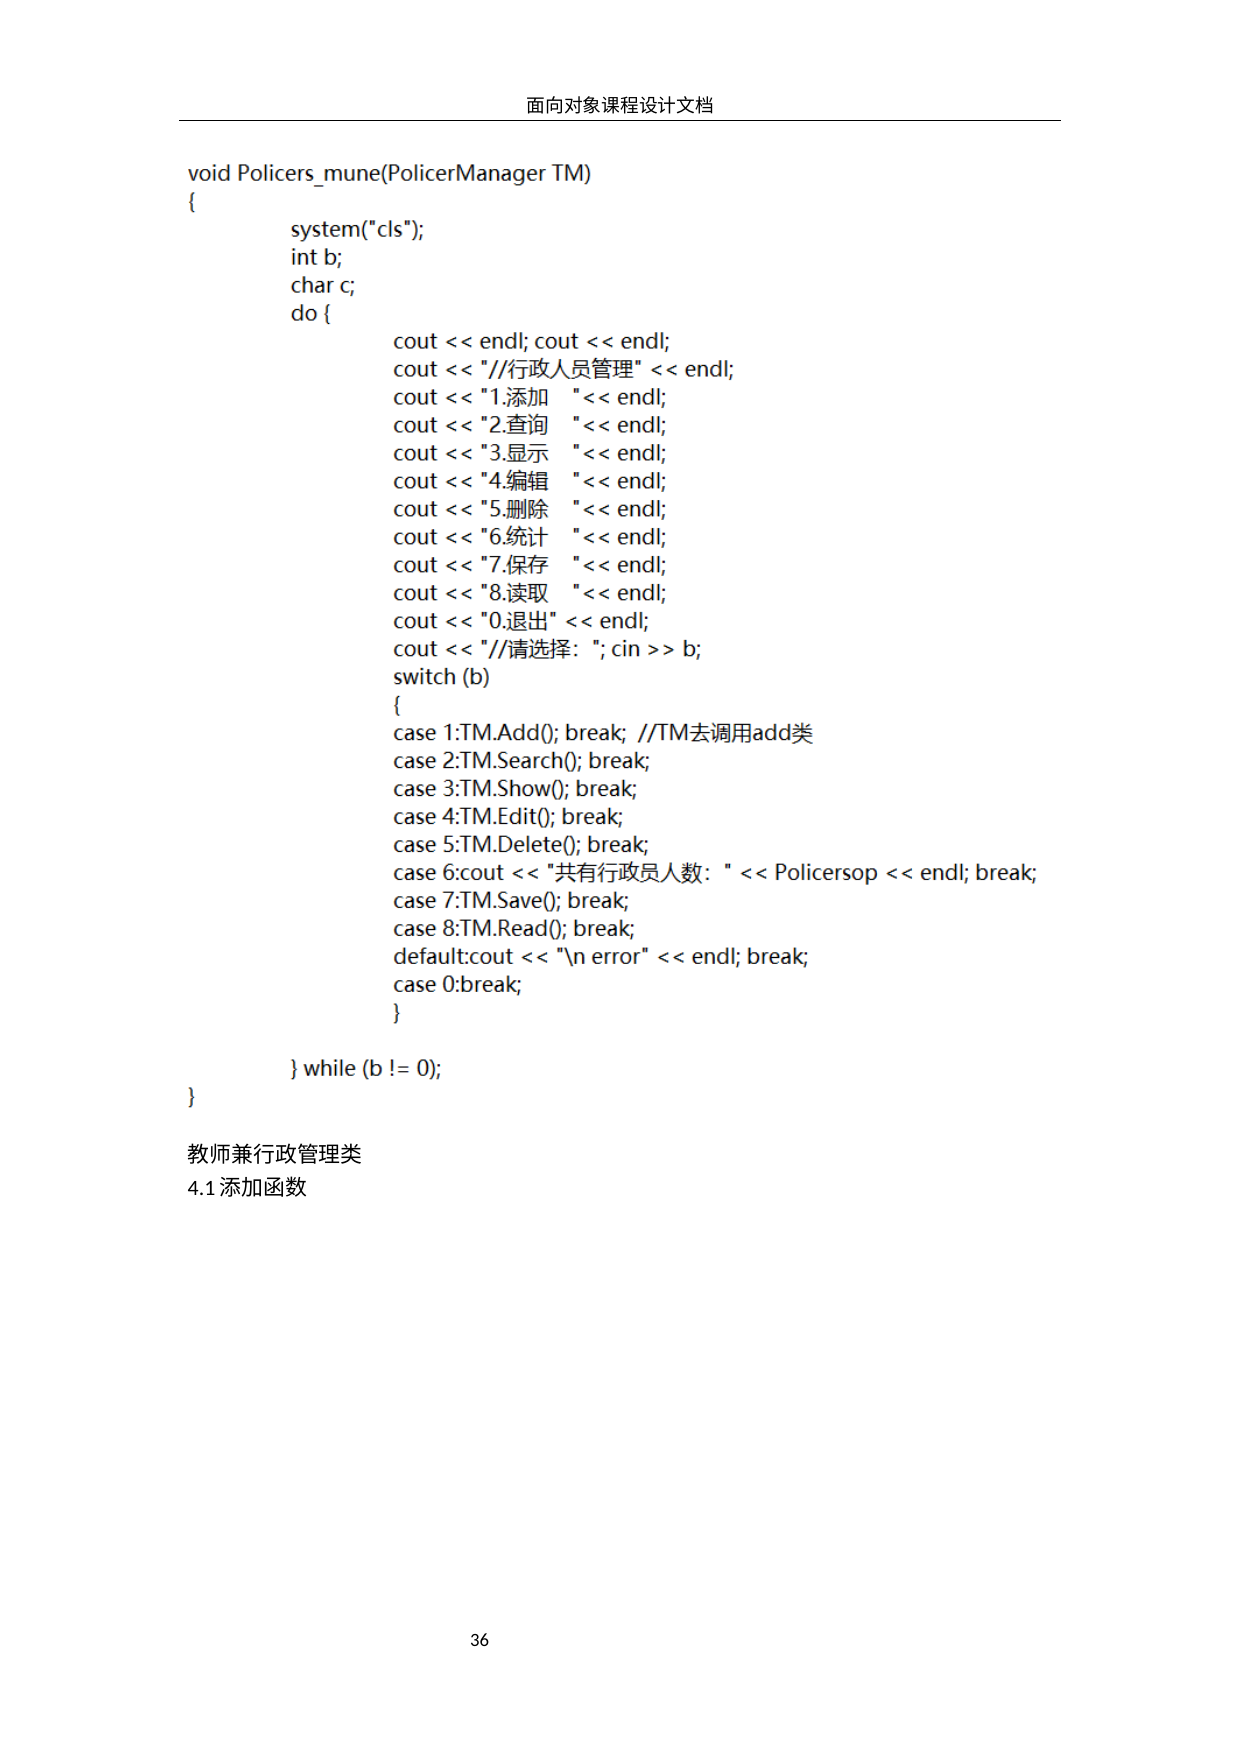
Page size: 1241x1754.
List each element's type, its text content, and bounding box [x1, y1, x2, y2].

list 教师兼行政管理类 [187, 1112, 1053, 1169]
picture [187, 162, 1053, 1112]
text 4.1添加函数 [187, 1169, 1053, 1202]
